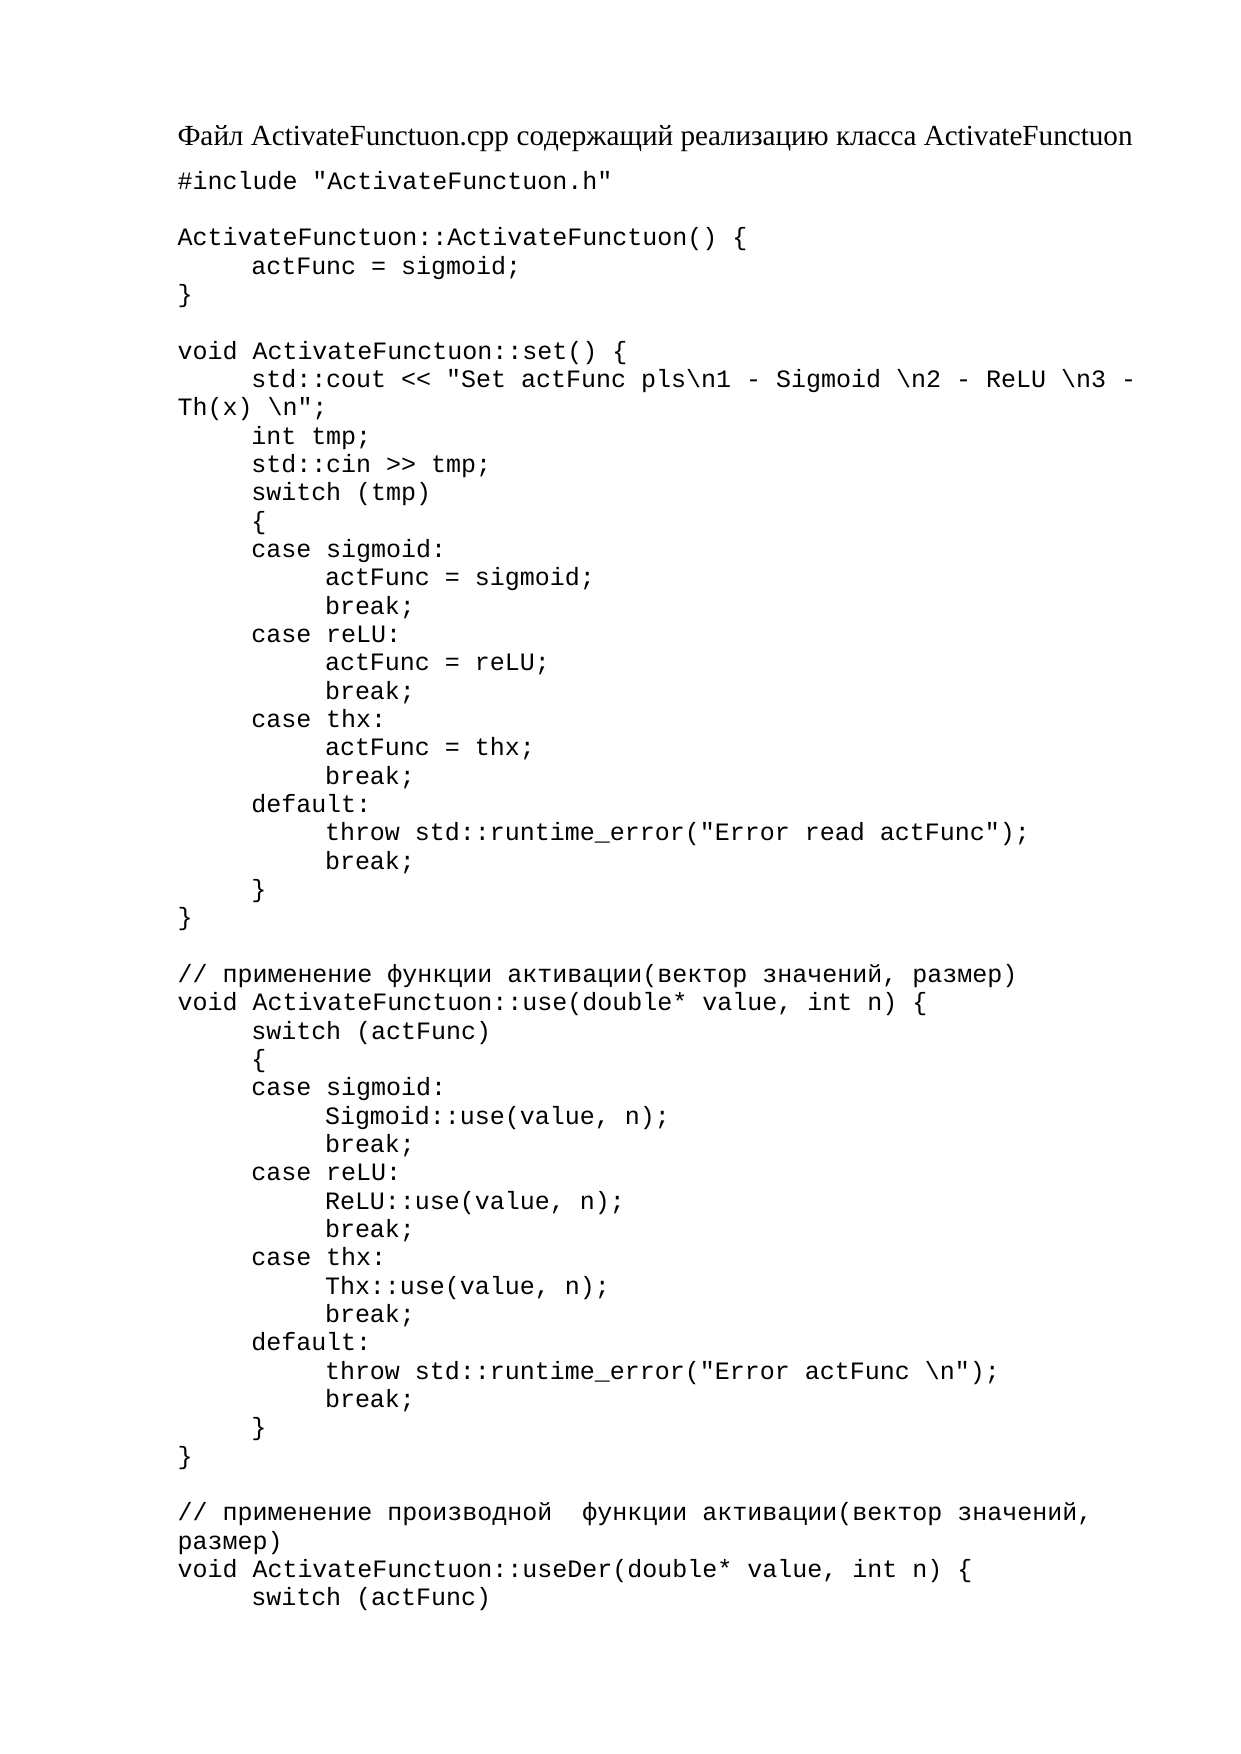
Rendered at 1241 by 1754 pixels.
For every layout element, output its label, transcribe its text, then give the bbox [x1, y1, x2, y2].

text actFunc = reLU; [177, 650, 1152, 678]
text #include "ActivateFunctuon.h" [177, 168, 1152, 197]
text actFunc = sigmoid; [177, 565, 1152, 593]
text std::cout << "Set actFunc pls\n1 - Sigmoid \n2 - ReLU \n3 - Th(x) \n"; [177, 367, 1152, 423]
text throw std::runtime_error("Error read actFunc"); [177, 820, 1152, 848]
text case thx: [177, 707, 1152, 735]
text default: [177, 1330, 1152, 1358]
text break; [177, 1132, 1152, 1160]
text void ActivateFunctuon::use(double* value, int n) { [177, 990, 1152, 1018]
text switch (actFunc) [177, 1018, 1152, 1047]
text } [177, 1443, 1152, 1472]
text case reLU: [177, 1160, 1152, 1188]
text case sigmoid: [177, 537, 1152, 565]
text case thx: [177, 1245, 1152, 1273]
text Файл ActivateFunctuon.cpp содержащий реализацию класса ActivateFunctuon [177, 118, 1152, 152]
text ActivateFunctuon::ActivateFunctuon() { [177, 225, 1152, 253]
text break; [177, 1302, 1152, 1330]
text default: [177, 792, 1152, 820]
text std::cin >> tmp; [177, 452, 1152, 480]
text case sigmoid: [177, 1075, 1152, 1103]
text break; [177, 1387, 1152, 1415]
text void ActivateFunctuon::set() { [177, 338, 1152, 367]
text actFunc = thx; [177, 735, 1152, 763]
text ReLU::use(value, n); [177, 1188, 1152, 1217]
text case reLU: [177, 622, 1152, 650]
text // применение производной функции активации(вектор значений, размер) [177, 1500, 1152, 1557]
text switch (actFunc) [177, 1585, 1152, 1613]
text break; [177, 1217, 1152, 1245]
text Thx::use(value, n); [177, 1273, 1152, 1302]
text } [177, 282, 1152, 310]
text break; [177, 593, 1152, 622]
text void ActivateFunctuon::useDer(double* value, int n) { [177, 1557, 1152, 1585]
text int tmp; [177, 423, 1152, 452]
text { [177, 508, 1152, 537]
text { [177, 1047, 1152, 1075]
text break; [177, 678, 1152, 707]
text } [177, 905, 1152, 933]
text // применение функции активации(вектор значений, размер) [177, 962, 1152, 990]
text switch (tmp) [177, 480, 1152, 508]
text break; [177, 763, 1152, 792]
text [177, 1358, 1152, 1387]
text actFunc = sigmoid; [177, 253, 1152, 282]
text } [177, 1415, 1152, 1443]
text Sigmoid::use(value, n); [177, 1103, 1152, 1132]
text break; [177, 848, 1152, 877]
text } [177, 877, 1152, 905]
